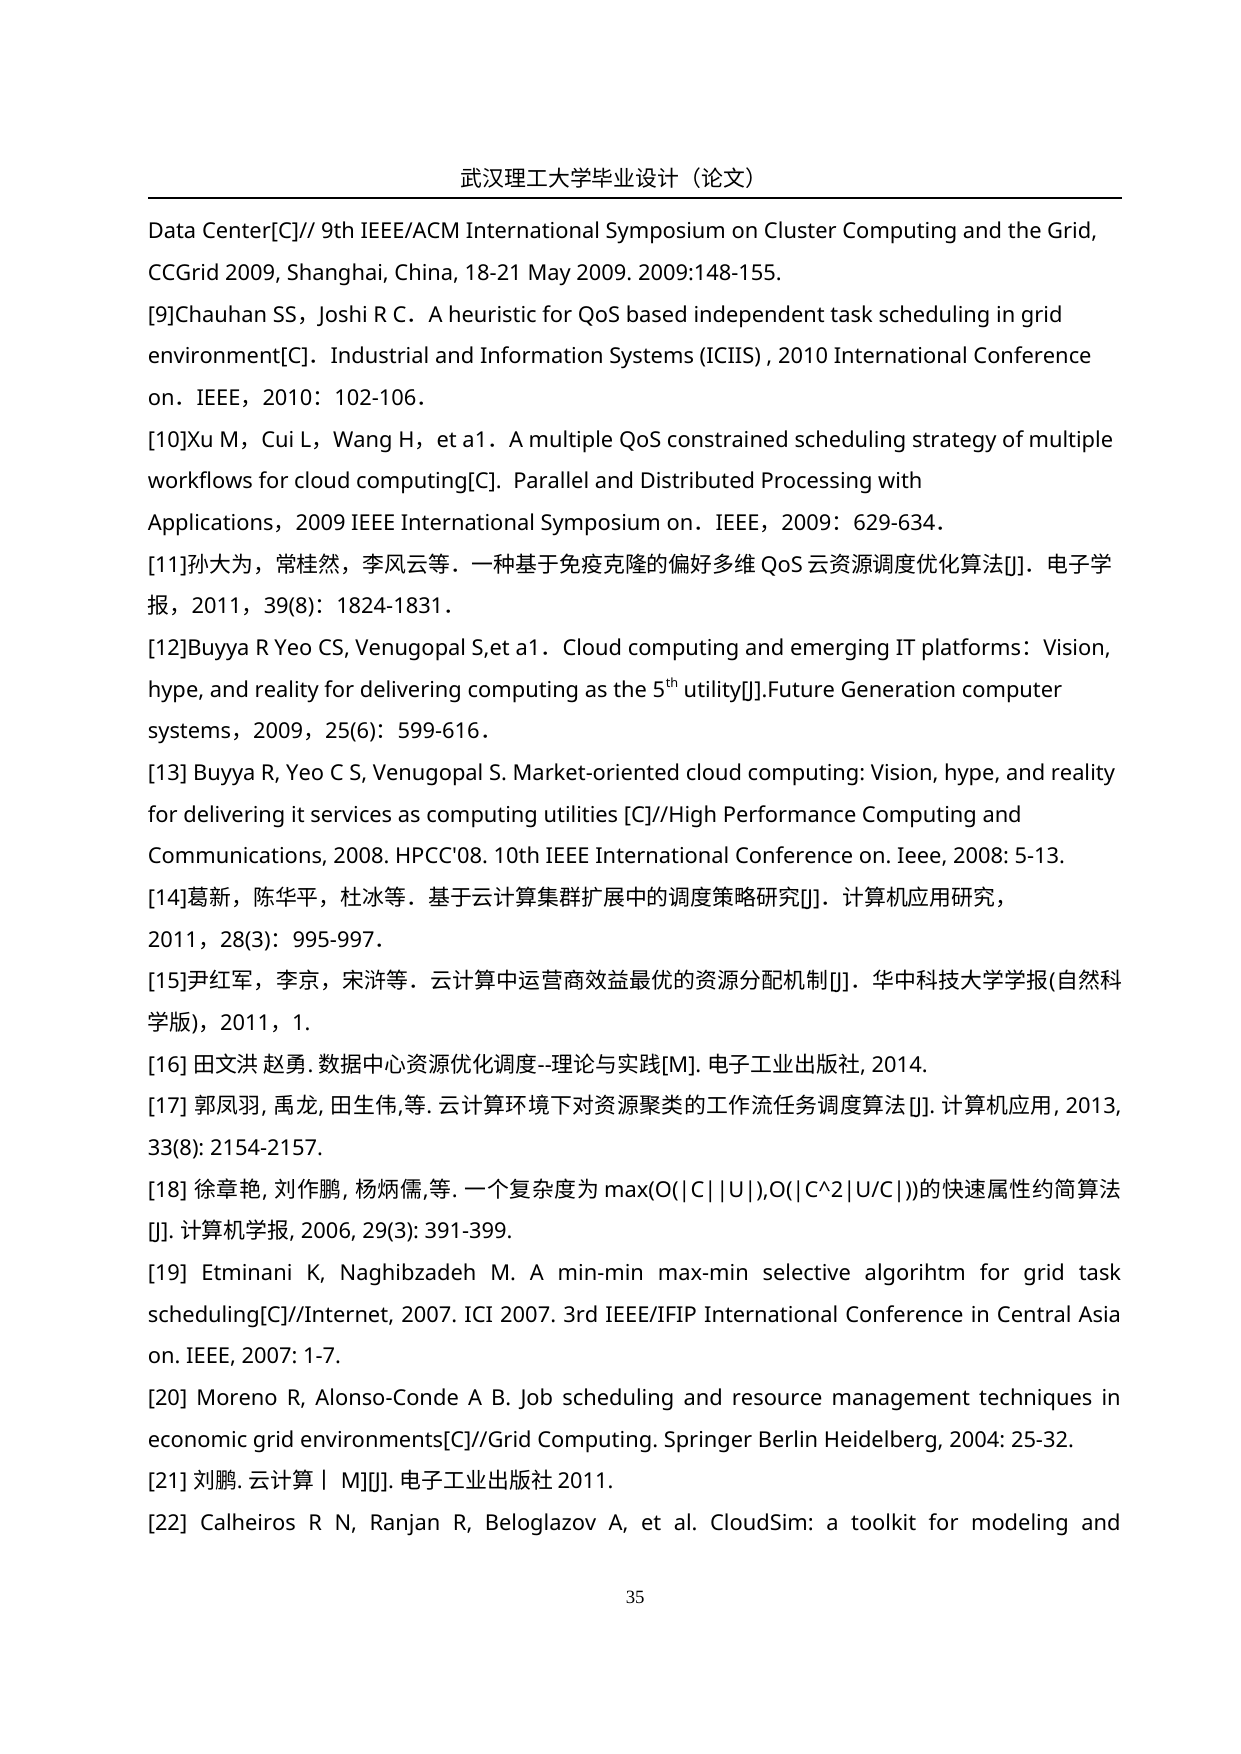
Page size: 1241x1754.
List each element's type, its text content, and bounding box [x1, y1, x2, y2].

text [19] Etminani K, Naghibzadeh M. A min-min max-min selective algorihtm for grid task scheduling[C]//Internet, 2007. ICI 2007. 3rd IEEE/IFIP International Conference in Central Asia on. IEEE, 2007: 1-7. [148, 1247, 1122, 1372]
text [20] Moreno R, Alonso-Conde A B. Job scheduling and resource management techniques in economic grid environments[C]//Grid Computing. Springer Berlin Heidelberg, 2004: 25-32. [148, 1372, 1122, 1456]
text [15]尹红军，李京，宋浒等．云计算中运营商效益最优的资源分配机制[J]．华中科技大学学报(自然科学版)，2011，1. [148, 956, 1122, 1039]
text [12]Buyya R Yeo CS, Venugopal S,et a1．Cloud computing and emerging IT platforms：Vision, hype, and reality for delivering computing as the 5th utility[J].Future Generation computer systems，2009，25(6)：599-616． [148, 622, 1122, 747]
text [21] 刘鹏. 云计算丨 M][J]. 电子工业出版社 2011. [148, 1456, 1122, 1497]
text [11]孙大为，常桂然，李风云等．一种基于免疫克隆的偏好多维QoS云资源调度优化算法[J]．电子学报，2011，39(8)：1824-1831． [148, 539, 1122, 622]
text [17] 郭凤羽, 禹龙, 田生伟,等. 云计算环境下对资源聚类的工作流任务调度算法[J]. 计算机应用, 2013, 33(8): 2154-2157. [148, 1081, 1122, 1164]
text [16] 田文洪 赵勇. 数据中心资源优化调度--理论与实践[M]. 电子工业出版社, 2014. [148, 1039, 1122, 1081]
text [18] 徐章艳, 刘作鹏, 杨炳儒,等. 一个复杂度为max(O(|C||U|),O(|C^2|U/C|))的快速属性约简算法[J]. 计算机学报, 2006, 29(3): 391-399. [148, 1164, 1122, 1247]
text [14]葛新，陈华平，杜冰等．基于云计算集群扩展中的调度策略研究[J]．计算机应用研究，2011，28(3)：995-997． [148, 872, 1122, 956]
text [13] Buyya R, Yeo C S, Venugopal S. Market-oriented cloud computing: Vision, hype, and reality for delivering it services as computing utilities [C]//High Performance Computing and Communications, 2008. HPCC'08. 10th IEEE International Conference on. Ieee, 2008: 5-13. [148, 747, 1122, 872]
